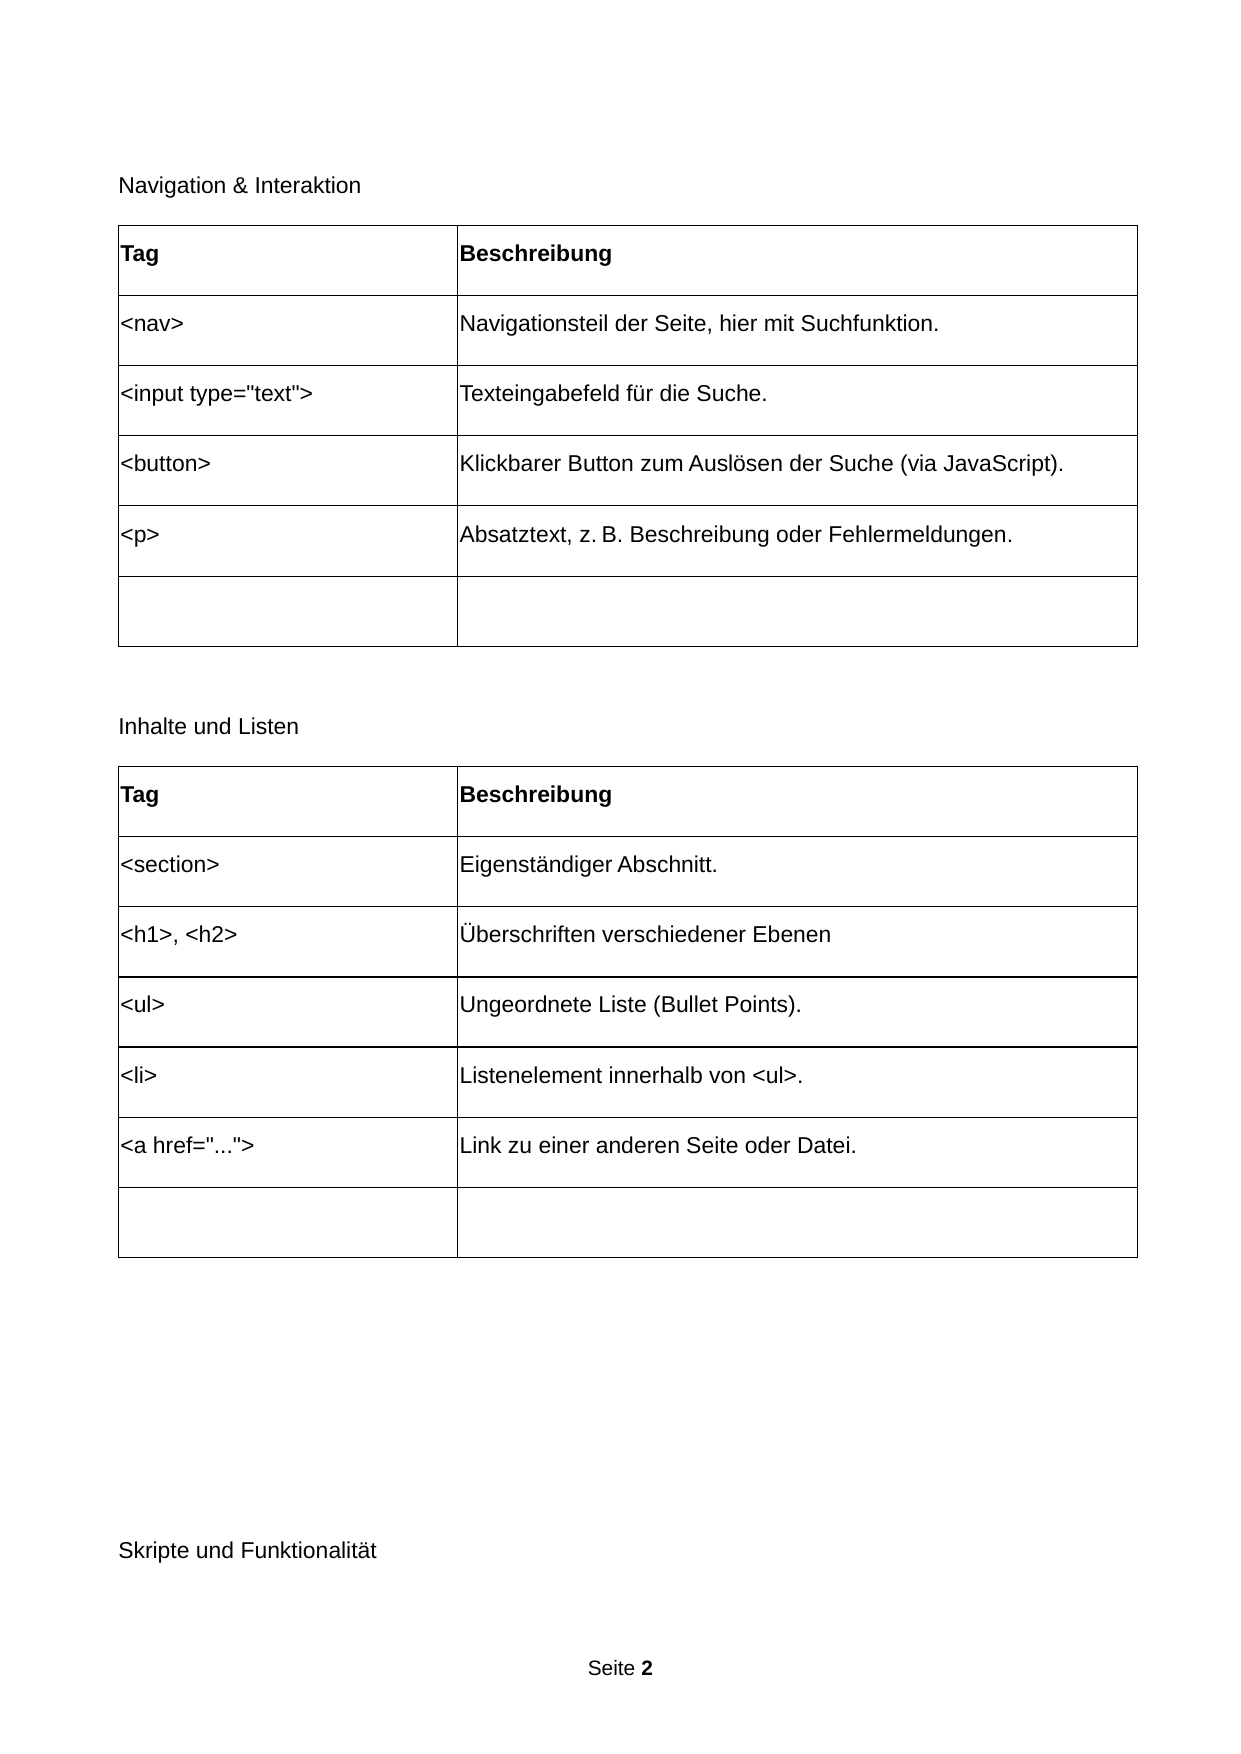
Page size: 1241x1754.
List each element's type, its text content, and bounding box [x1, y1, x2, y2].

text Skripte und Funktionalität [118, 1537, 1122, 1564]
table_cell Ungeordnete Liste (Bullet Points). [458, 978, 1137, 1046]
table_cell [458, 577, 1137, 646]
table_cell Texteingabefeld für die Suche. [458, 366, 1137, 435]
table_cell <button> [119, 436, 457, 505]
table_cell Link zu einer anderen Seite oder Datei. [458, 1118, 1137, 1187]
table_header Beschreibung [458, 767, 1137, 836]
table_cell Absatztext, z. B. Beschreibung oder Fehlermeldungen. [458, 506, 1137, 576]
table_header Beschreibung [458, 226, 1137, 295]
table_cell <section> [119, 837, 457, 906]
table_header Tag [119, 226, 457, 295]
table_cell Listenelement innerhalb von <ul>. [458, 1048, 1137, 1117]
table_cell [458, 1188, 1137, 1257]
table_cell <a href="..."> [119, 1118, 457, 1187]
table_cell <p> [119, 506, 457, 576]
table_cell <input type="text"> [119, 366, 457, 435]
table_cell Eigenständiger Abschnitt. [458, 837, 1137, 906]
table_cell [119, 577, 457, 646]
table_cell Überschriften verschiedener Ebenen [458, 907, 1137, 976]
table_header Tag [119, 767, 457, 836]
table_cell Navigationsteil der Seite, hier mit Suchfunktion. [458, 296, 1137, 365]
text Inhalte und Listen [118, 713, 1122, 739]
table_cell <h1>, <h2> [119, 907, 457, 976]
text Navigation & Interaktion [118, 172, 1122, 198]
table_cell <nav> [119, 296, 457, 365]
table_cell <li> [119, 1048, 457, 1117]
table_cell <ul> [119, 978, 457, 1046]
table_cell Klickbarer Button zum Auslösen der Suche (via JavaScript). [458, 436, 1137, 505]
table_cell [119, 1188, 457, 1257]
